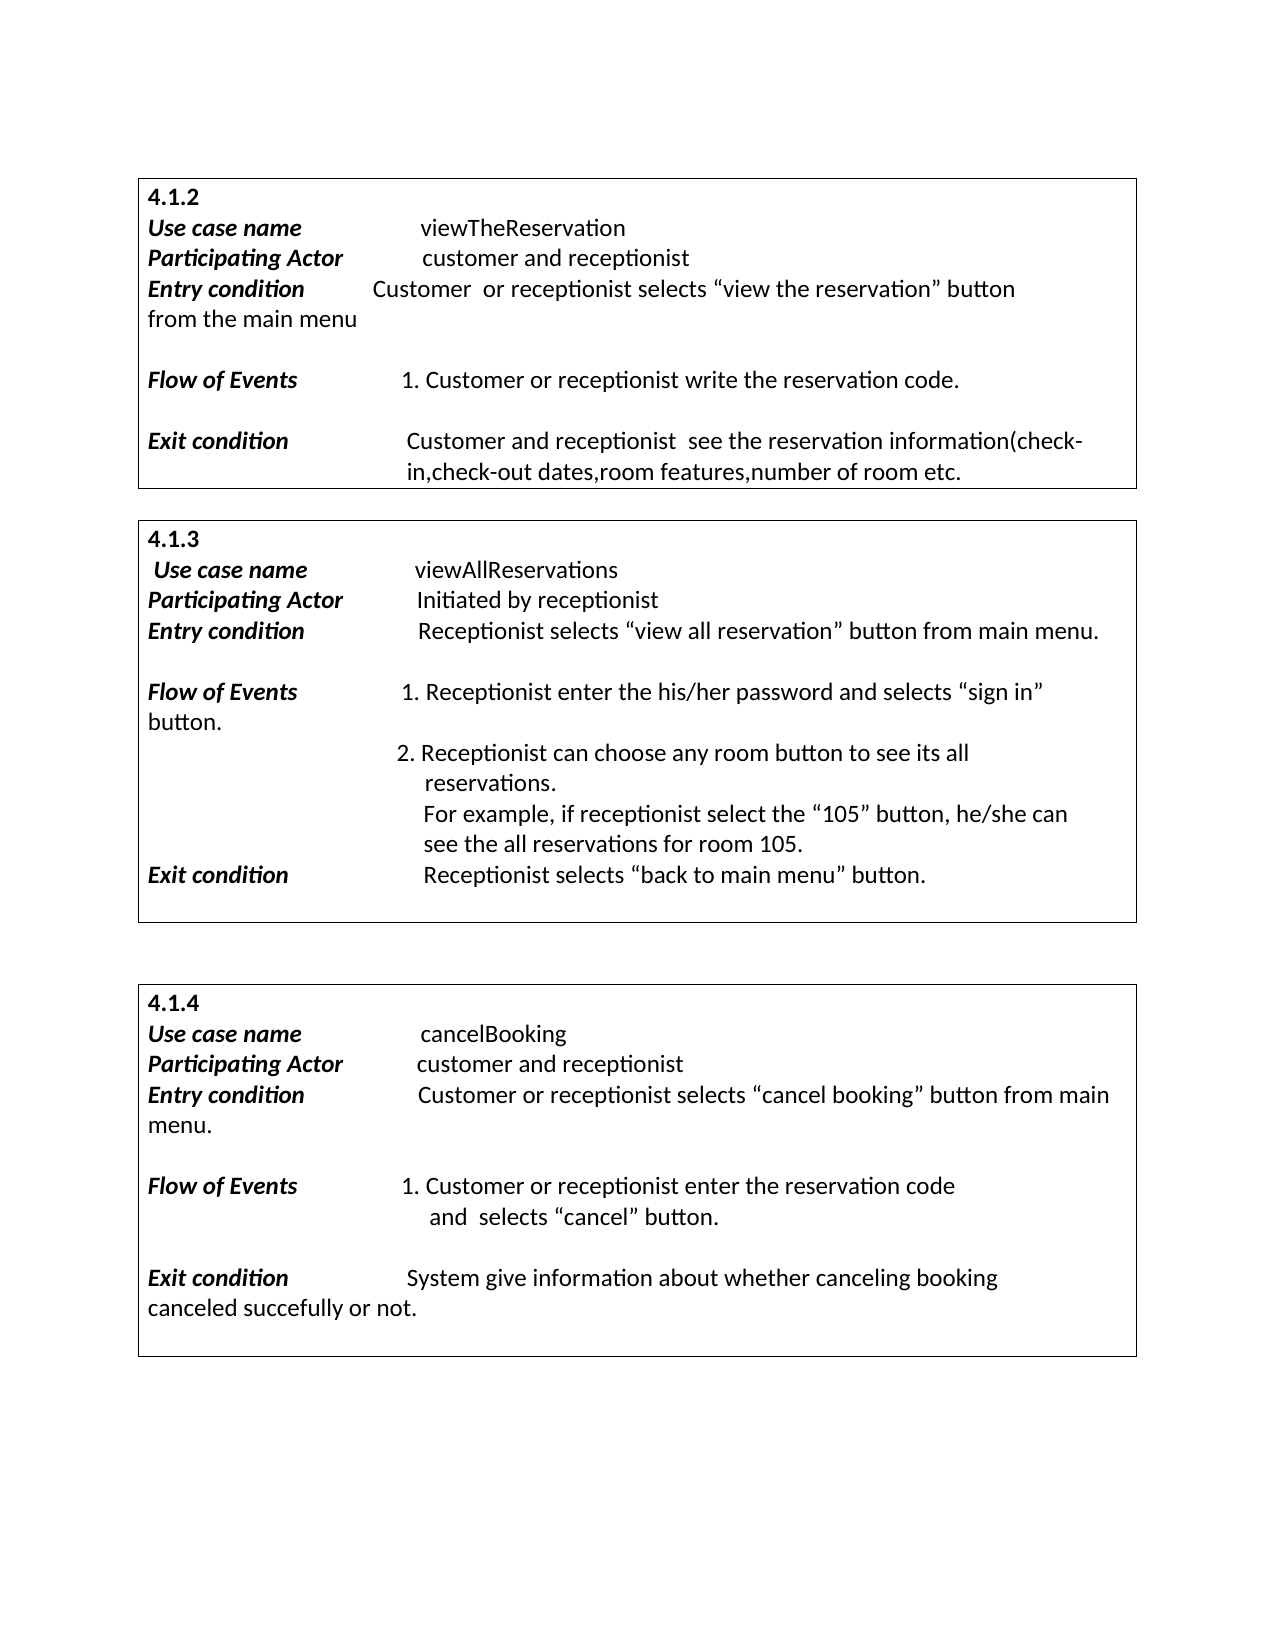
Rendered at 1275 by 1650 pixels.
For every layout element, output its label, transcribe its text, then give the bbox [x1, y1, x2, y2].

text see the all reservations for room 105. [148, 828, 1127, 859]
text in,check-out dates,room features,number of room etc. [139, 453, 1136, 488]
text Use case name viewTheReservation [148, 212, 1127, 242]
text Participating Actor customer and receptionist [148, 242, 1127, 273]
text Flow of Events 1. Customer or receptionist enter the reservation code [148, 1170, 1127, 1201]
text For example, if receptionist select the “105” button, he/she can [148, 798, 1127, 828]
text 4.1.2 [139, 179, 1136, 212]
text 4.1.3 [139, 521, 1136, 554]
text Participating Actor customer and receptionist [148, 1048, 1127, 1079]
text Exit condition Customer and receptionist see the reservation information(check- [148, 425, 1127, 453]
text Use case name viewAllReservations [148, 554, 1127, 584]
text Exit condition Receptionist selects “back to main menu” button. [148, 859, 1127, 889]
text Use case name cancelBooking [148, 1018, 1127, 1048]
text Exit condition System give information about whether canceling booking canceled succefully or not. [148, 1262, 1127, 1323]
text Flow of Events 1. Customer or receptionist write the reservation code. [148, 364, 1127, 395]
text Flow of Events 1. Receptionist enter the his/her password and selects “sign in” button. [148, 676, 1127, 737]
text Entry condition Receptionist selects “view all reservation” button from main menu. [148, 615, 1127, 645]
text and selects “cancel” button. [148, 1201, 1127, 1231]
text Entry condition Customer or receptionist selects “view the reservation” button from the main menu [148, 273, 1127, 334]
text Entry condition Customer or receptionist selects “cancel booking” button from main menu. [148, 1079, 1127, 1140]
text reservations. [148, 767, 1127, 798]
text Participating Actor Initiated by receptionist [148, 584, 1127, 615]
text 2. Receptionist can choose any room button to see its all [148, 737, 1127, 767]
text 4.1.4 [139, 985, 1136, 1018]
